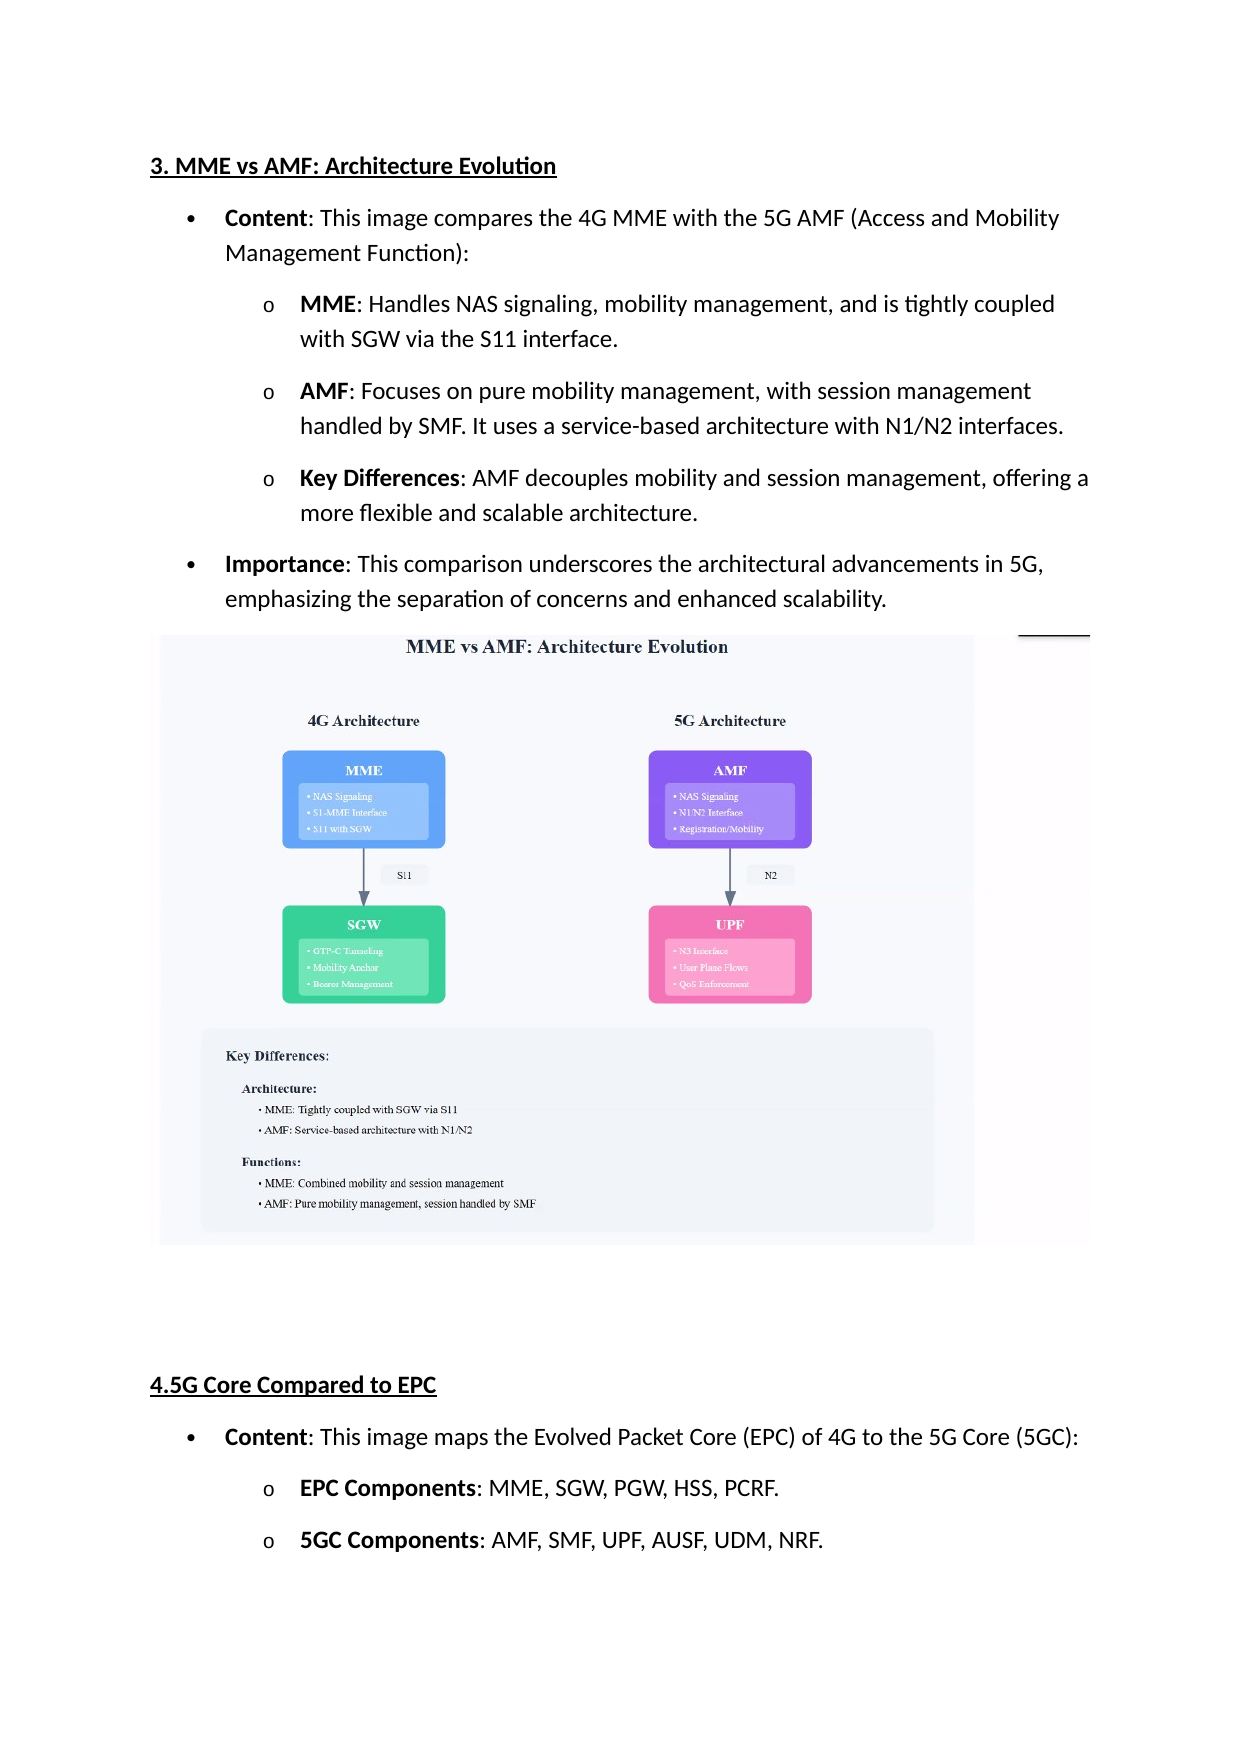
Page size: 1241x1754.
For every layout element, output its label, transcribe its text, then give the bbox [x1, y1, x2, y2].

list 5GC Components: AMF, SMF, UPF, AUSF, UDM, NRF. [262, 1524, 1090, 1554]
list Content: This image maps the Evolved Packet Core (EPC) of 4G to the 5G Core (5GC): [187, 1421, 1090, 1451]
picture [150, 635, 1091, 1245]
list AMF: Focuses on pure mobility management, with session management handled by SMF. It uses a service-based architecture with N1/N2 interfaces. [262, 375, 1090, 441]
text 4.5G Core Compared to EPC [150, 1369, 1090, 1399]
list Content: This image compares the 4G MME with the 5G AMF (Access and Mobility Management Function): [187, 202, 1090, 267]
list Key Differences: AMF decouples mobility and session management, offering a more flexible and scalable architecture. [262, 462, 1090, 527]
list Importance: This comparison underscores the architectural advancements in 5G, emphasizing the separation of concerns and enhanced scalability. [187, 548, 1090, 614]
list EPC Components: MME, SGW, PGW, HSS, PCRF. [262, 1472, 1090, 1503]
text 3. MME vs AMF: Architecture Evolution [150, 150, 1090, 181]
list MME: Handles NAS signaling, mobility management, and is tightly coupled with SGW via the S11 interface. [262, 288, 1090, 354]
